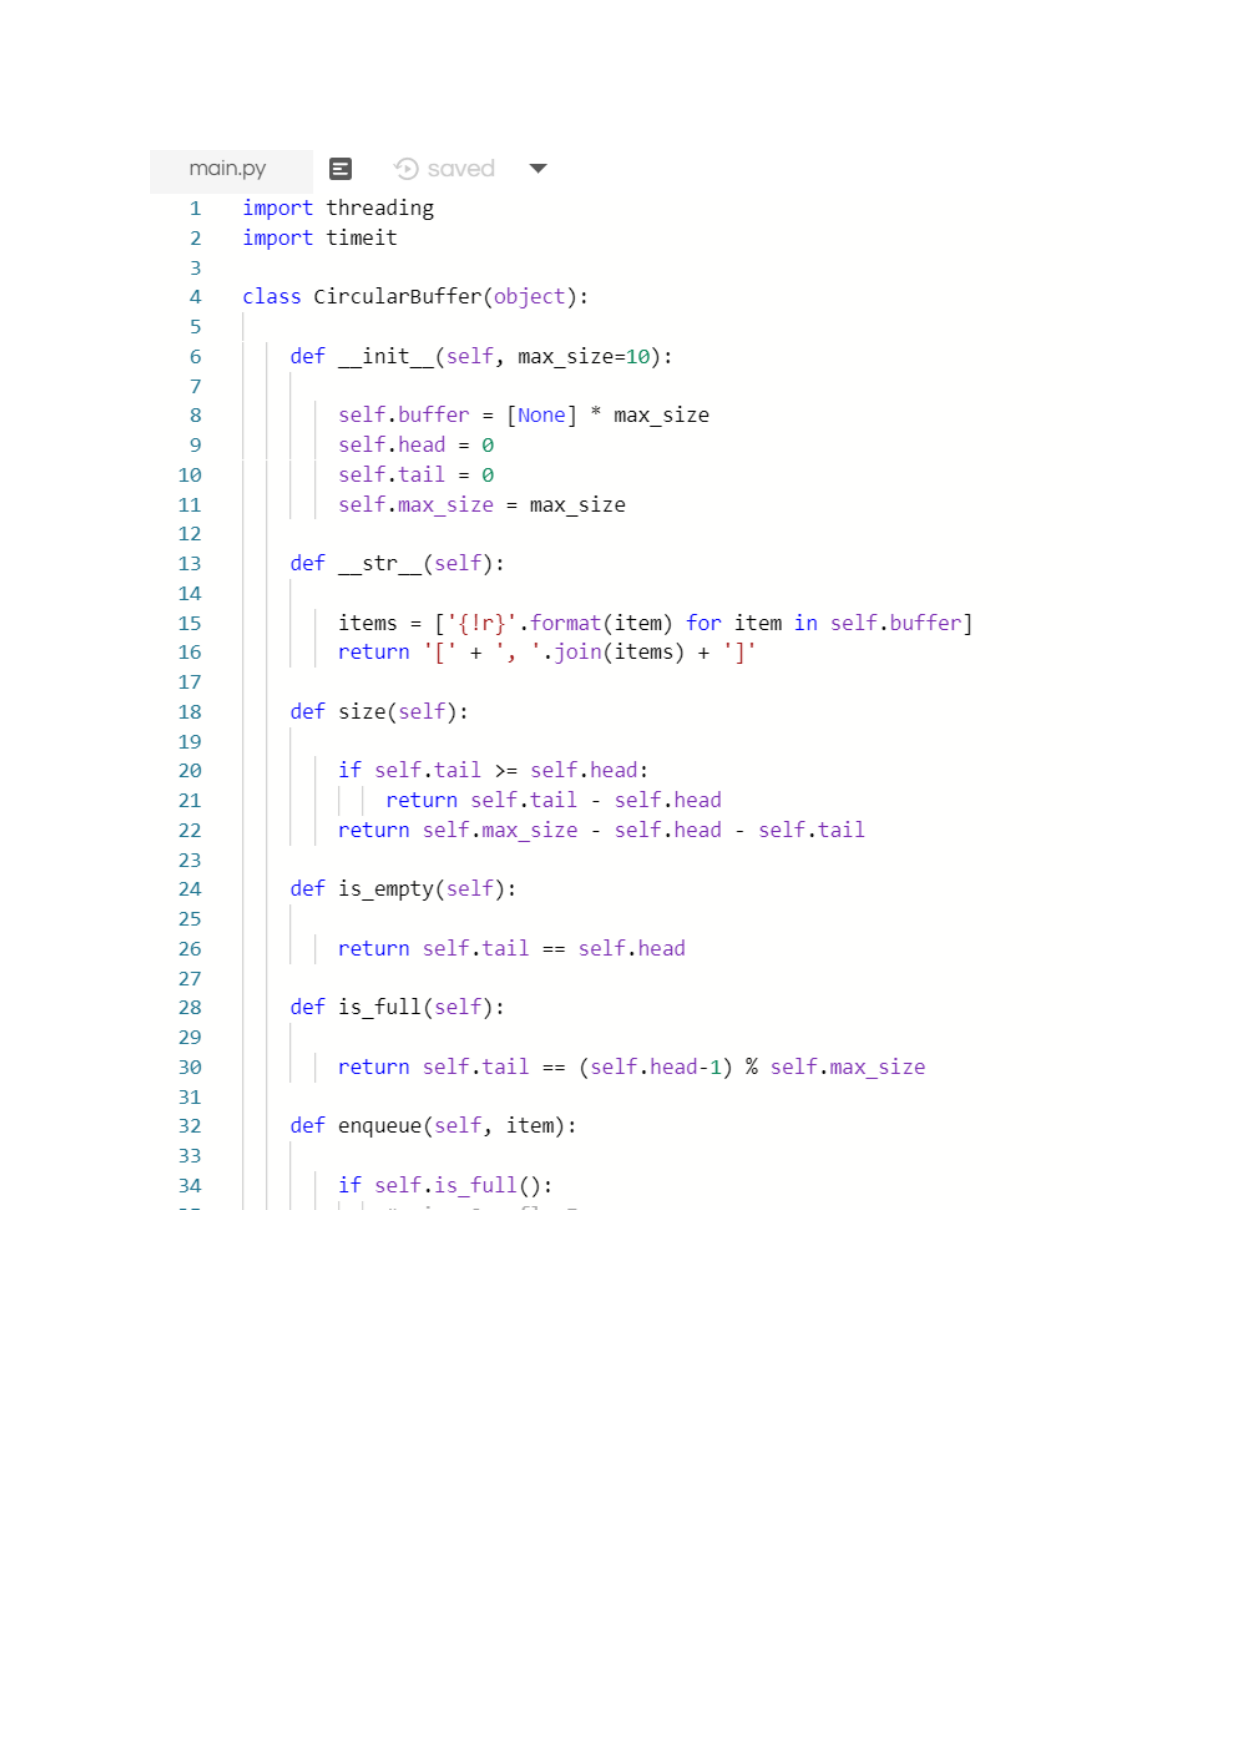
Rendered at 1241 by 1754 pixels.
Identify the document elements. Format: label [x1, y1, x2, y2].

picture [150, 150, 1091, 1210]
